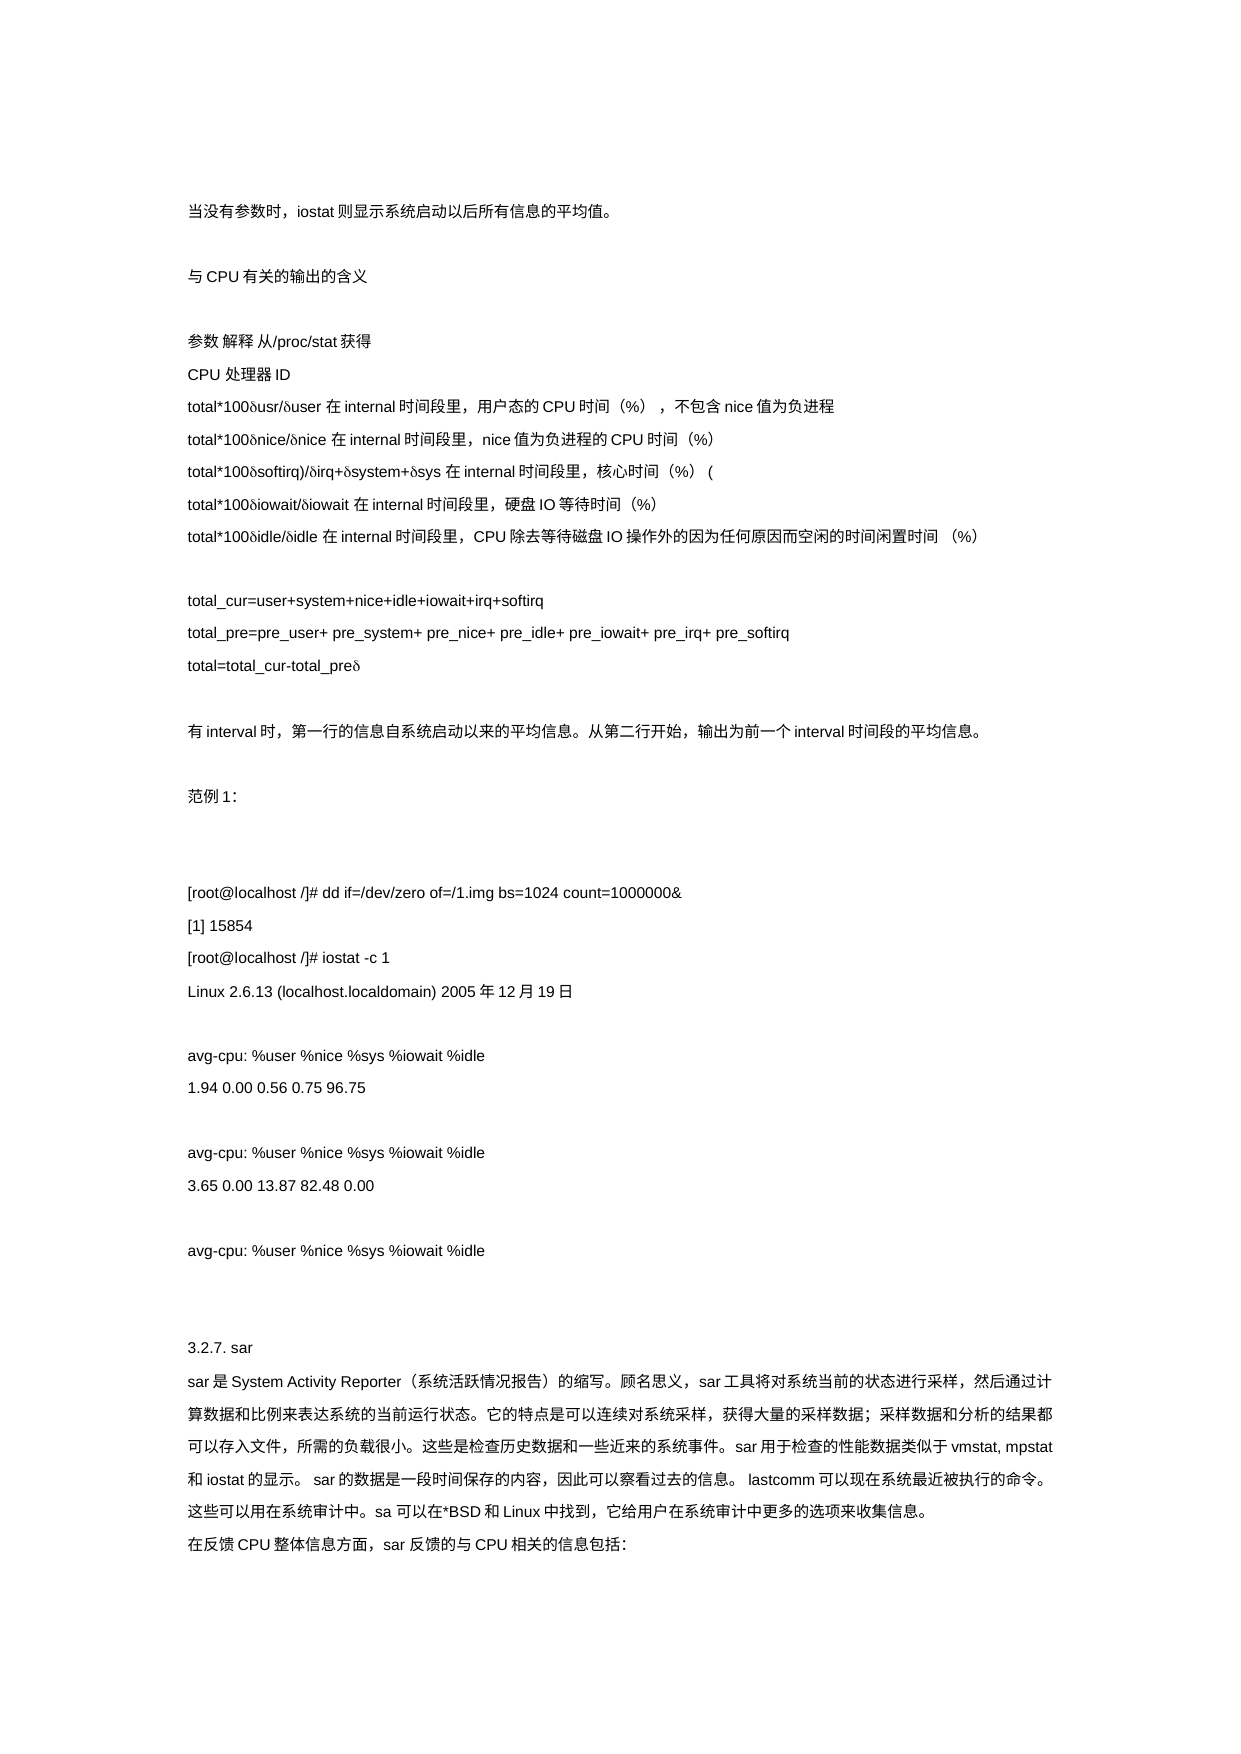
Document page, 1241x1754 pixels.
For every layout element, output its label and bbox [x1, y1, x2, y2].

text [187, 162, 1053, 1483]
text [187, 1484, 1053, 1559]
